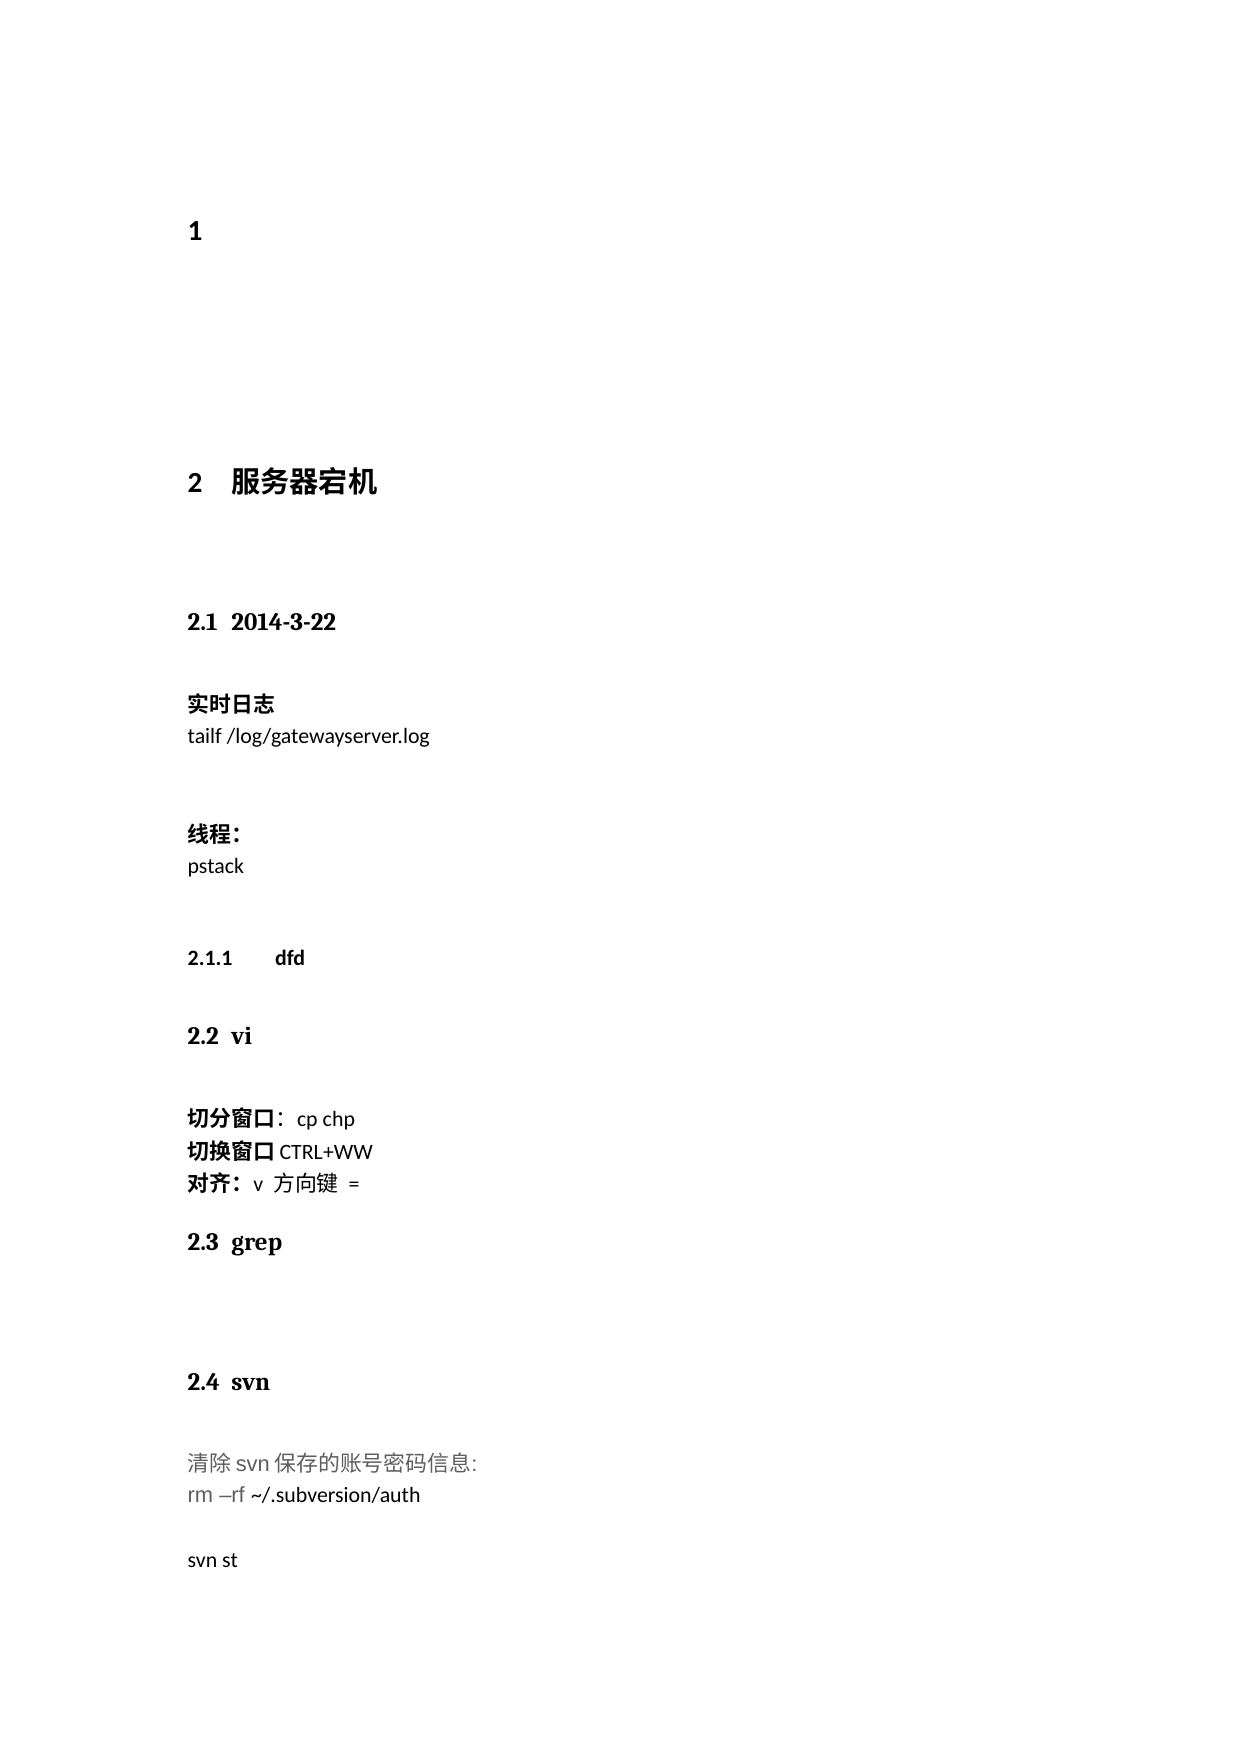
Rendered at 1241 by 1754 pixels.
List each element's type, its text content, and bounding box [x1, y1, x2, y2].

text tailf /log/gatewayserver.log [187, 719, 1053, 752]
subtitle svn [187, 1366, 1053, 1398]
text 线程： [187, 817, 1053, 849]
subtitle grep [187, 1226, 1053, 1258]
subtitle vi [187, 1020, 1053, 1053]
text 切分窗口：cp chp [187, 1101, 1053, 1133]
subtitle 2014-3-22 [187, 606, 1053, 639]
text 对齐：v 方向键 = [187, 1166, 1053, 1198]
subtitle dfd [187, 941, 1053, 974]
text 切换窗口CTRL+WW [187, 1133, 1053, 1166]
text 清除svn保存的账号密码信息: [187, 1446, 1053, 1479]
subtitle 服务器宕机 [187, 447, 1053, 512]
text 实时日志 [187, 687, 1053, 719]
text pstack [187, 849, 1053, 882]
text svn st [187, 1544, 1053, 1576]
text rm –rf ~/.subversion/auth [187, 1479, 1053, 1511]
